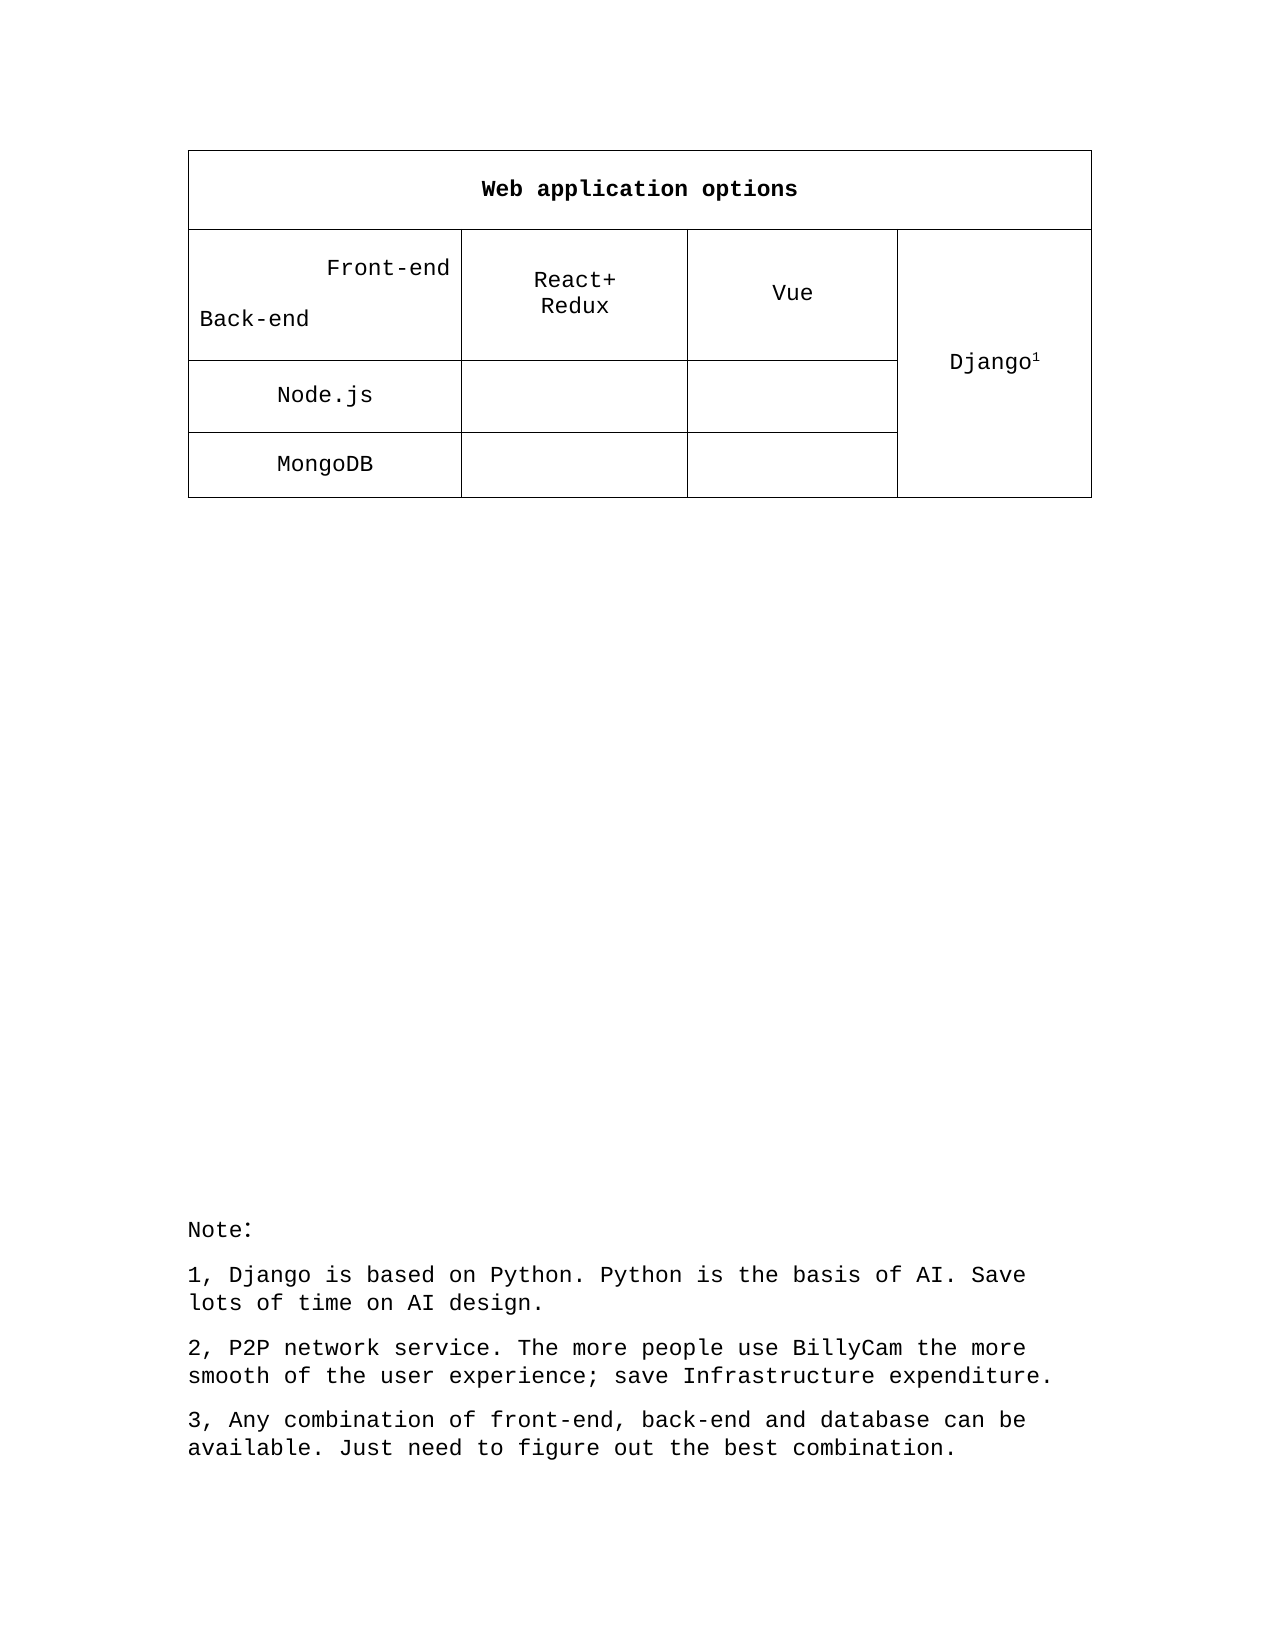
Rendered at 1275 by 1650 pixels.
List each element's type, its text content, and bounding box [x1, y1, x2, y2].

table_cell Vue [688, 230, 897, 359]
table_cell [688, 361, 897, 432]
table_cell [688, 433, 897, 497]
text 1, Django is based on Python. Python is the basis of AI. Save lots of time on AI design. [187, 1264, 1087, 1318]
text 2, P2P network service. The more people use BillyCam the more smooth of the user experience; save Infrastructure expenditure. [187, 1336, 1087, 1390]
table_cell Django1 [898, 230, 1091, 497]
text 3, Any combination of front-end, back-end and database can be available. Just need to figure out the best combination. [187, 1409, 1087, 1463]
table_header Web application options [189, 151, 1091, 229]
text Note： [187, 1211, 1087, 1244]
table_cell MongoDB [189, 433, 461, 497]
table_cell Node.js [189, 361, 461, 432]
table_cell [462, 433, 687, 497]
table_cell React+ Redux [462, 230, 687, 359]
table_cell [462, 361, 687, 432]
table_cell Front-end Back-end [189, 230, 461, 359]
